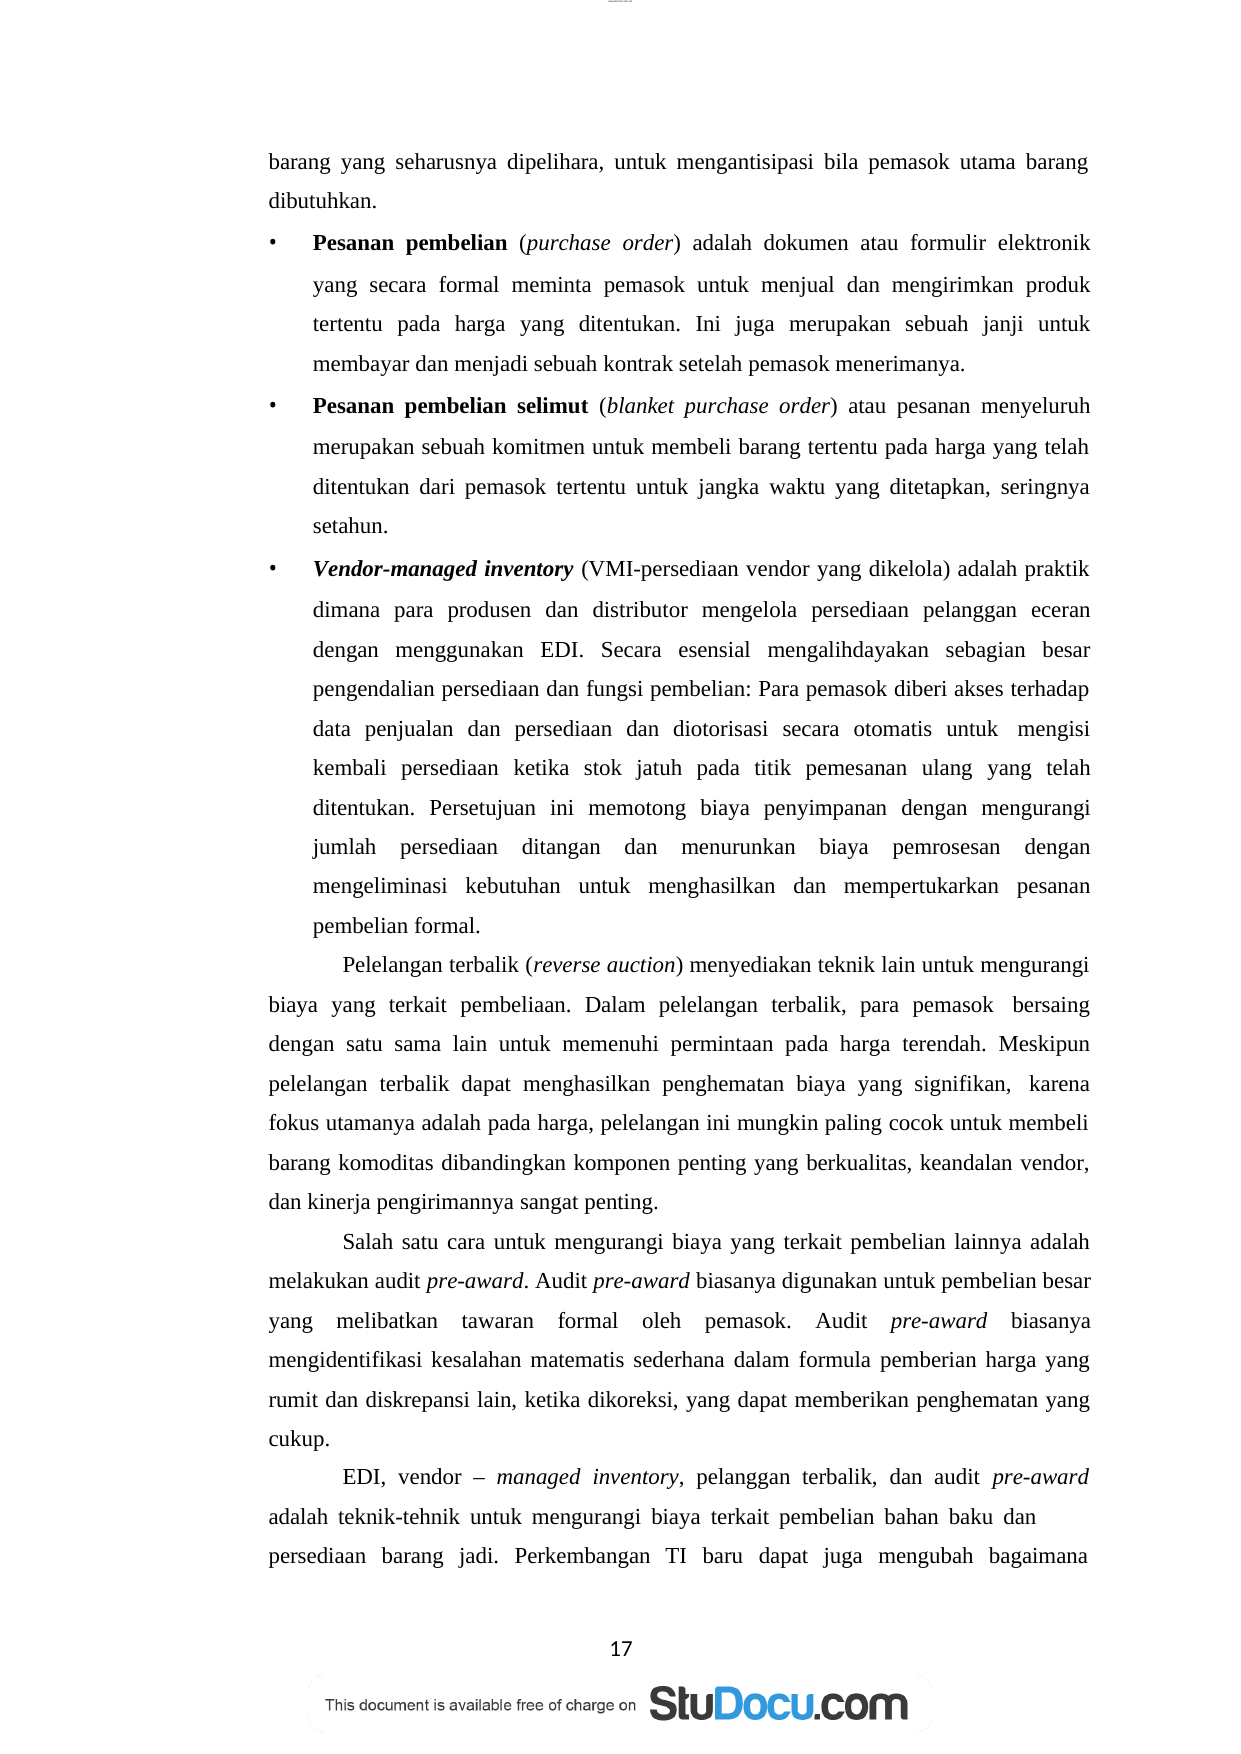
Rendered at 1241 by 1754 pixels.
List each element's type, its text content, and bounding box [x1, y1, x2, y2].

text Salah satu cara untuk mengurangi biaya yang terkait pembelian lainnya adalah melakukan audit pre-award. Audit pre-award biasanya digunakan untuk pembelian besar yang melibatkan tawaran formal oleh pemasok. Audit pre-award biasanya mengidentifikasi kesalahan matematis sederhana dalam formula pemberian harga yang rumit dan diskrepansi lain, ketika dikoreksi, yang dapat memberikan penghematan yang cukup. [268, 1228, 1091, 1452]
list Vendor-managed inventory (VMI-persediaan vendor yang dikelola) adalah praktik dimana para produsen dan distributor mengelola persediaan pelanggan eceran dengan menggunakan EDI. Secara esensial mengalihdayakan sebagian besar pengendalian persediaan dan fungsi pembelian: Para pemasok diberi akses terhadap data penjualan dan persediaan dan diotorisasi secara otomatis untuk mengisi kembali persediaan ketika stok jatuh pada titik pemesanan ulang yang telah ditentukan. Persetujuan ini memotong biaya penyimpanan dengan mengurangi jumlah persediaan ditangan dan menurunkan biaya pemrosesan dengan mengeliminasi kebutuhan untuk menghasilkan dan mempertukarkan pesanan pembelian formal. [268, 552, 1091, 938]
text Pelelangan terbalik (reverse auction) menyediakan teknik lain untuk mengurangi biaya yang terkait pembeliaan. Dalam pelelangan terbalik, para pemasok bersaing dengan satu sama lain untuk memenuhi permintaan pada harga terendah. Meskipun pelelangan terbalik dapat menghasilkan penghematan biaya yang signifikan, karena fokus utamanya adalah pada harga, pelelangan ini mungkin paling cocok untuk membeli barang komoditas dibandingkan komponen penting yang berkualitas, keandalan vendor, dan kinerja pengirimannya sangat penting. [268, 952, 1090, 1215]
list Pesanan pembelian (purchase order) adalah dokumen atau formulir elektronik yang secara formal meminta pemasok untuk menjual dan mengirimkan produk tertentu pada harga yang ditentukan. Ini juga merupakan sebuah janji untuk membayar dan menjadi sebuah kontrak setelah pemasok menerimanya. [268, 226, 1091, 376]
text barang yang seharusnya dipelihara, untuk mengantisipasi bila pemasok utama barang dibutuhkan. [268, 148, 1090, 213]
picture [307, 1673, 933, 1733]
text 17 [250, 1634, 991, 1663]
list Pesanan pembelian selimut (blanket purchase order) atau pesanan menyeluruh merupakan sebuah komitmen untuk membeli barang tertentu pada harga yang telah ditentukan dari pemasok tertentu untuk jangka waktu yang ditetapkan, seringnya setahun. [268, 389, 1091, 539]
text adalah teknik-tehnik untuk mengurangi biaya terkait pembelian bahan baku dan persediaan barang jadi. Perkembangan TI baru dapat juga mengubah bagaimana [268, 1503, 1090, 1568]
text EDI, vendor – managed inventory, pelanggan terbalik, dan audit pre-award [342, 1465, 1144, 1489]
